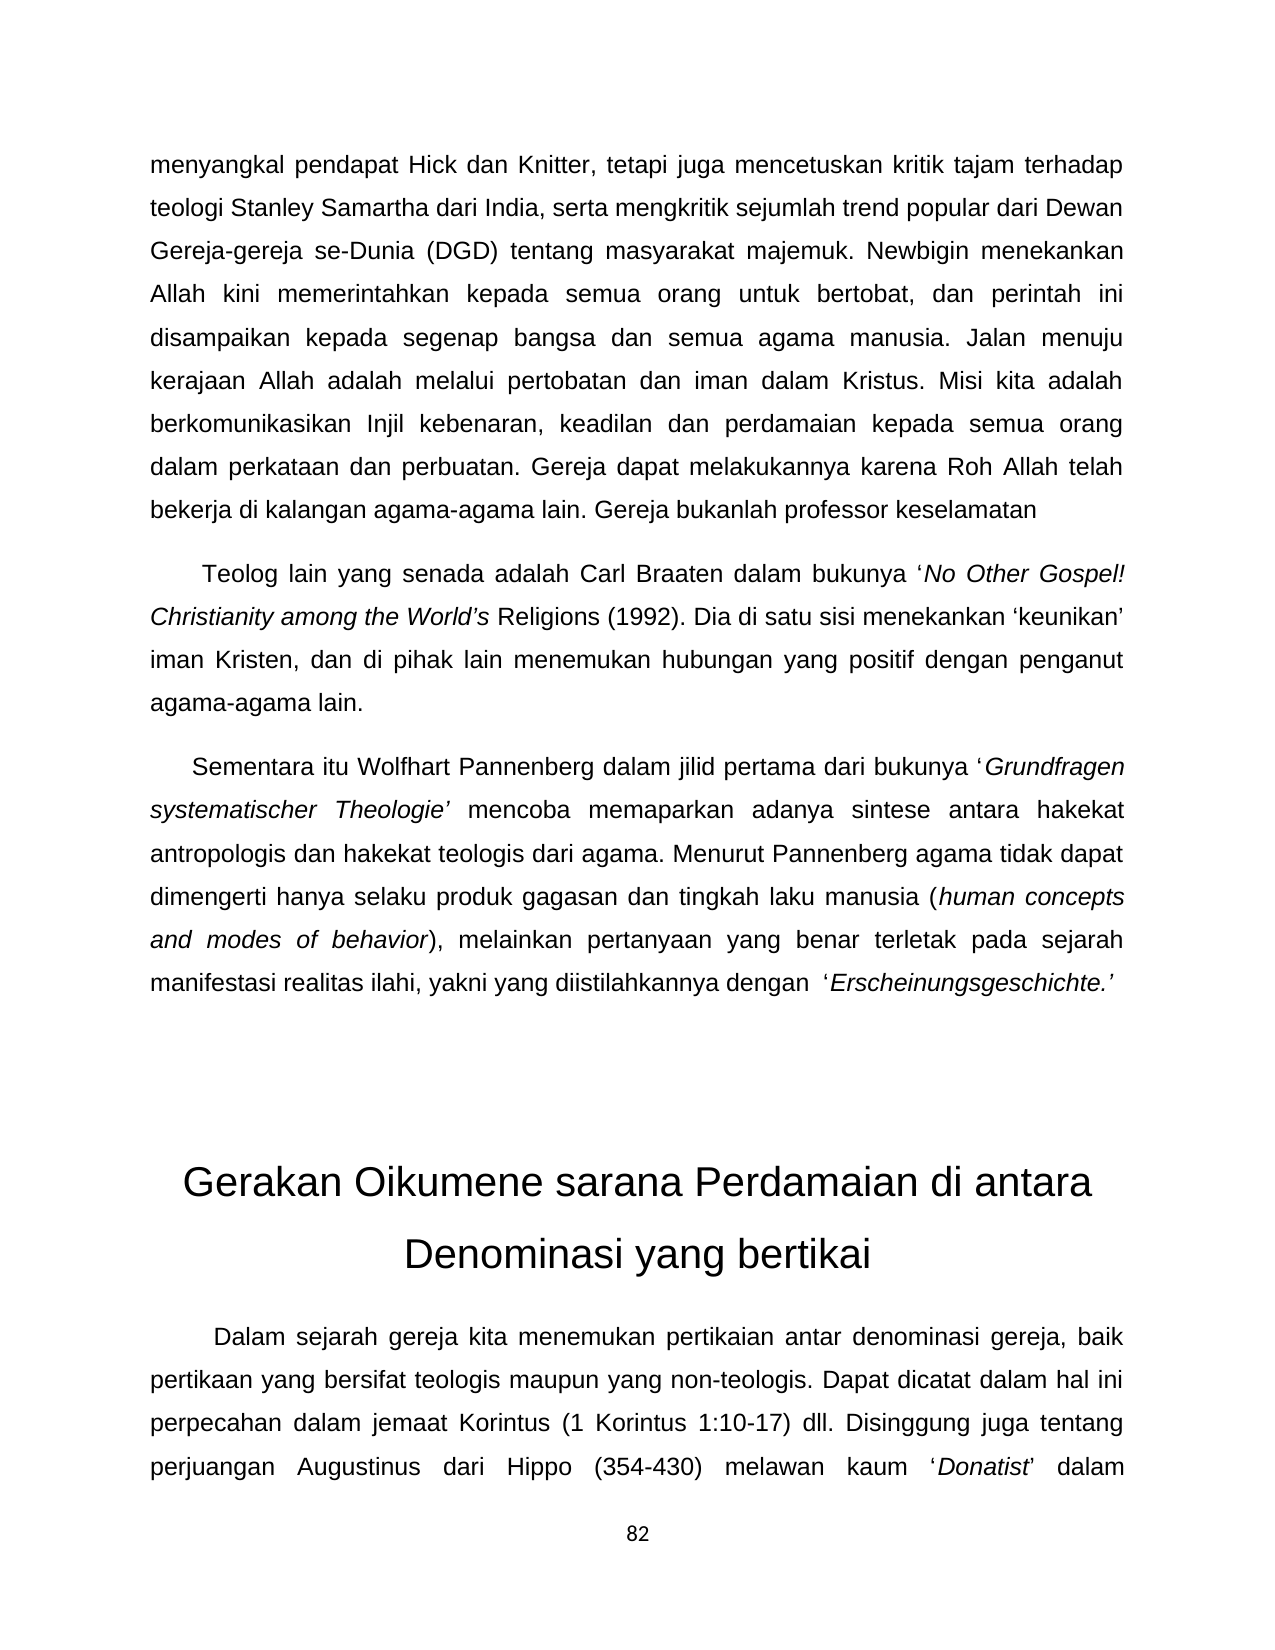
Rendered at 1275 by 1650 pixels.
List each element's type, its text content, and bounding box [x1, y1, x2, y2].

text Teolog lain yang senada adalah Carl Braaten dalam bukunya ‘No Other Gospel! Christianity among the World’s Religions (1992). Dia di satu sisi menekankan ‘keunikan’ iman Kristen, dan di pihak lain menemukan hubungan yang positif dengan penganut agama-agama lain. [150, 559, 1125, 717]
text Sementara itu Wolfhart Pannenberg dalam jilid pertama dari bukunya ‘Grundfragen systematischer Theologie’ mencoba memaparkan adanya sintese antara hakekat antropologis dan hakekat teologis dari agama. Menurut Pannenberg agama tidak dapat dimengerti hanya selaku produk gagasan dan tingkah laku manusia (human concepts and modes of behavior), melainkan pertanyaan yang benar terletak pada sejarah manifestasi realitas ilahi, yakni yang diistilahkannya dengan ‘Erscheinungsgeschichte.’ [150, 752, 1125, 997]
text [150, 1322, 1125, 1480]
text Gerakan Oikumene sarana Perdamaian di antara Denominasi yang bertikai [150, 1157, 1125, 1277]
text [150, 150, 1125, 524]
